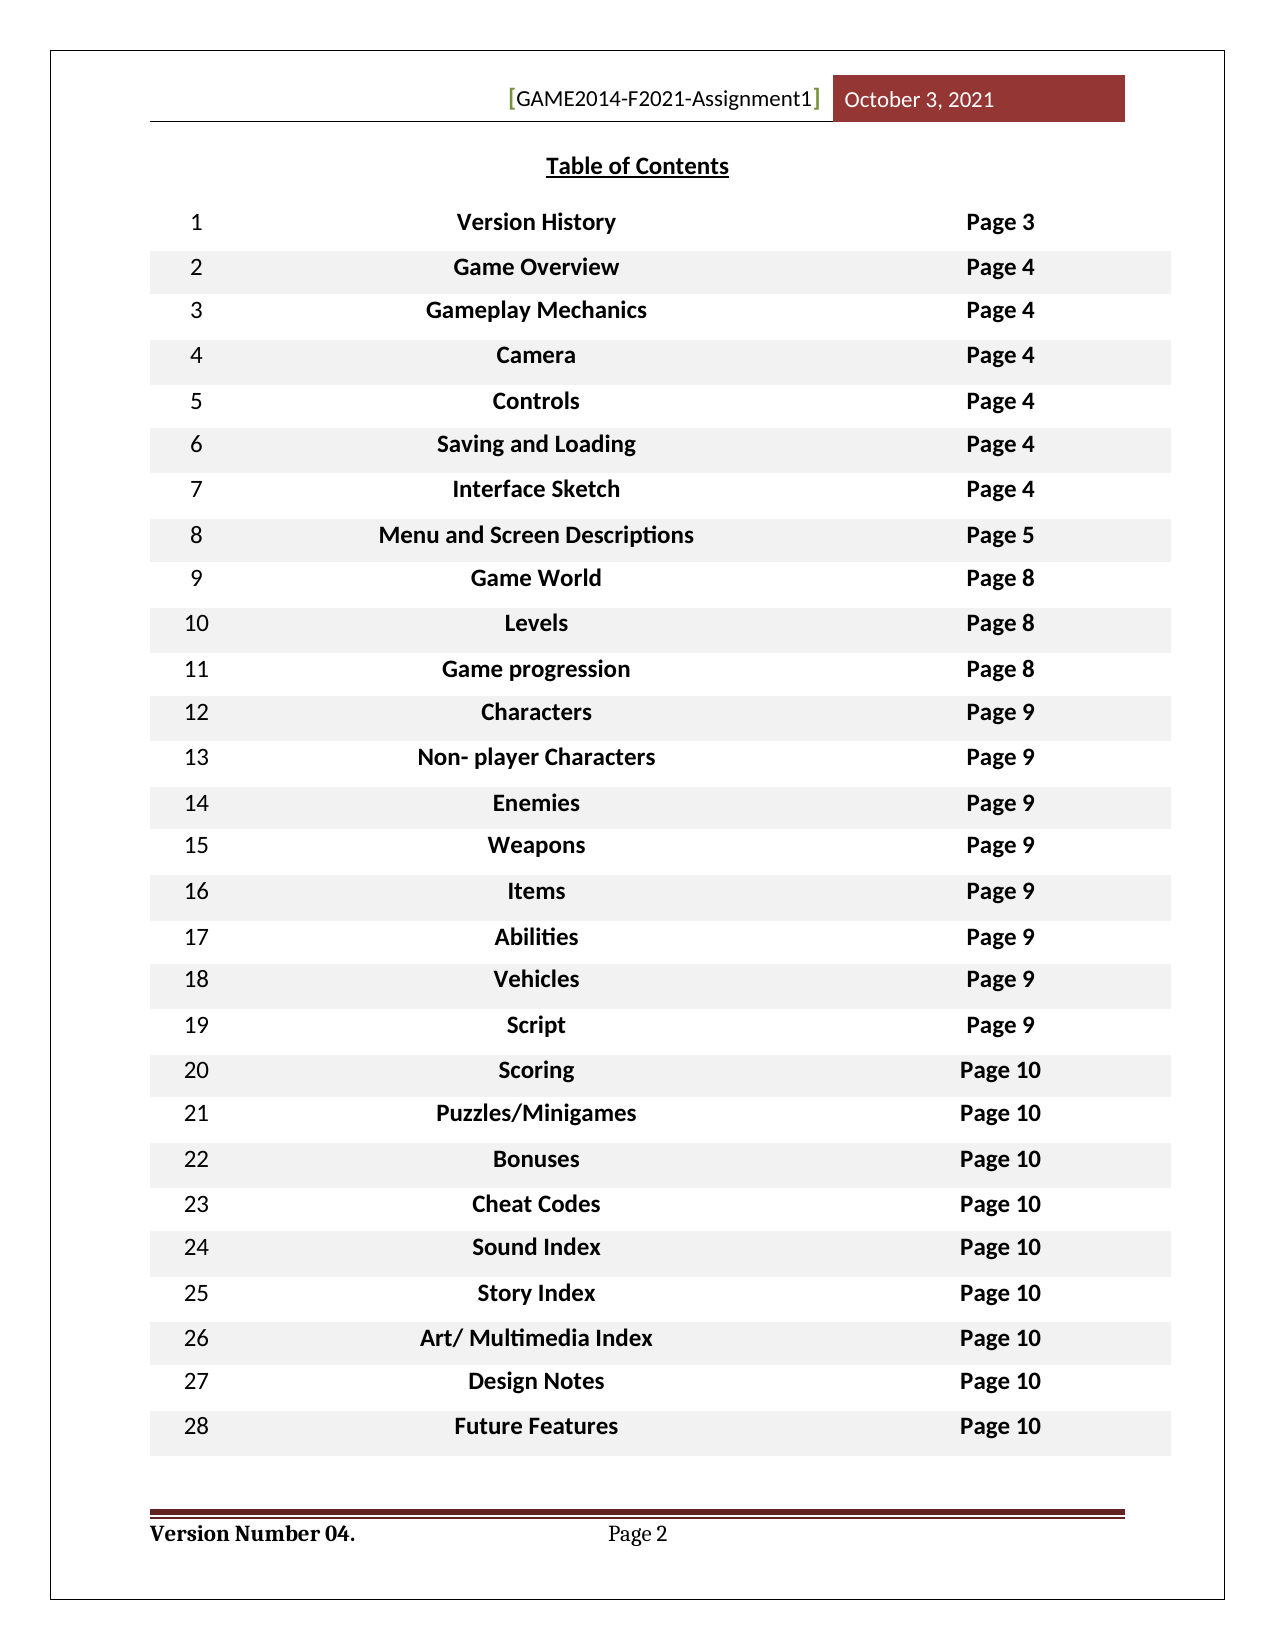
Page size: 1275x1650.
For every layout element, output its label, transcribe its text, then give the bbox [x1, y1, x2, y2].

table_cell Page 4 [830, 385, 1171, 428]
table_cell Page 8 [830, 653, 1171, 696]
table_cell 27 [150, 1365, 242, 1411]
table_cell Story Index [242, 1277, 830, 1322]
table_cell Script [242, 1009, 830, 1054]
table_cell Vehicles [242, 964, 830, 1009]
table_cell 15 [150, 830, 242, 875]
table_cell Page 9 [830, 1009, 1171, 1054]
table_cell Page 10 [830, 1277, 1171, 1322]
table_cell 28 [150, 1411, 242, 1456]
table_cell Cheat Codes [242, 1188, 830, 1231]
table_cell Characters [242, 696, 830, 741]
table_cell Page 9 [830, 787, 1171, 829]
table_cell Gameplay Mechanics [242, 294, 830, 340]
table_cell Page 10 [830, 1188, 1171, 1231]
table_cell 25 [150, 1277, 242, 1322]
table_cell Controls [242, 385, 830, 428]
table_cell Page 4 [830, 428, 1171, 473]
table_header 1 [150, 206, 242, 251]
table_cell 9 [150, 562, 242, 607]
table_cell Items [242, 875, 830, 921]
table_cell 10 [150, 608, 242, 653]
table_cell Page 9 [830, 830, 1171, 875]
table_cell Page 4 [830, 340, 1171, 385]
table_cell Bonuses [242, 1143, 830, 1188]
table_cell Sound Index [242, 1231, 830, 1277]
table_cell Page 10 [830, 1231, 1171, 1277]
table_cell Menu and Screen Descriptions [242, 519, 830, 562]
table_header Page 3 [830, 206, 1171, 251]
table_cell 11 [150, 653, 242, 696]
table_cell Page 10 [830, 1322, 1171, 1365]
table_cell 8 [150, 519, 242, 562]
table_cell Page 10 [830, 1055, 1171, 1097]
table_cell Page 9 [830, 741, 1171, 787]
table_cell 19 [150, 1009, 242, 1054]
table_cell 16 [150, 875, 242, 921]
table_cell Page 10 [830, 1411, 1171, 1456]
table_cell Saving and Loading [242, 428, 830, 473]
table_cell 13 [150, 741, 242, 787]
table_cell Game Overview [242, 251, 830, 294]
table_cell Page 4 [830, 294, 1171, 340]
table_cell Page 9 [830, 964, 1171, 1009]
table_cell 18 [150, 964, 242, 1009]
table_cell Game progression [242, 653, 830, 696]
table_cell Page 9 [830, 696, 1171, 741]
table_cell Levels [242, 608, 830, 653]
table_cell Page 10 [830, 1097, 1171, 1143]
table_cell Page 10 [830, 1143, 1171, 1188]
table_cell Page 10 [830, 1365, 1171, 1411]
table_cell 2 [150, 251, 242, 294]
table_cell Scoring [242, 1055, 830, 1097]
table_cell 24 [150, 1231, 242, 1277]
table_cell 22 [150, 1143, 242, 1188]
table_cell 17 [150, 921, 242, 963]
table_cell Page 8 [830, 562, 1171, 607]
table_cell Art/ Multimedia Index [242, 1322, 830, 1365]
table_cell 4 [150, 340, 242, 385]
table_cell Page 8 [830, 608, 1171, 653]
table_cell 3 [150, 294, 242, 340]
table_cell 5 [150, 385, 242, 428]
table_cell Game World [242, 562, 830, 607]
table_cell 20 [150, 1055, 242, 1097]
table_cell Page 9 [830, 921, 1171, 963]
table_cell Non- player Characters [242, 741, 830, 787]
table_cell Design Notes [242, 1365, 830, 1411]
text Table of Contents [150, 150, 1125, 181]
table_cell Page 9 [830, 875, 1171, 921]
table_cell Puzzles/Minigames [242, 1097, 830, 1143]
table_cell Page 5 [830, 519, 1171, 562]
table_cell 23 [150, 1188, 242, 1231]
table_cell Page 4 [830, 251, 1171, 294]
table_header Version History [242, 206, 830, 251]
table_cell 7 [150, 474, 242, 519]
table_cell 26 [150, 1322, 242, 1365]
table_cell 21 [150, 1097, 242, 1143]
table_cell Enemies [242, 787, 830, 829]
table_cell 6 [150, 428, 242, 473]
table_cell 14 [150, 787, 242, 829]
table_cell Page 4 [830, 474, 1171, 519]
table_cell Abilities [242, 921, 830, 963]
table_cell 12 [150, 696, 242, 741]
table_cell Weapons [242, 830, 830, 875]
table_cell Camera [242, 340, 830, 385]
table_cell Future Features [242, 1411, 830, 1456]
table_cell Interface Sketch [242, 474, 830, 519]
